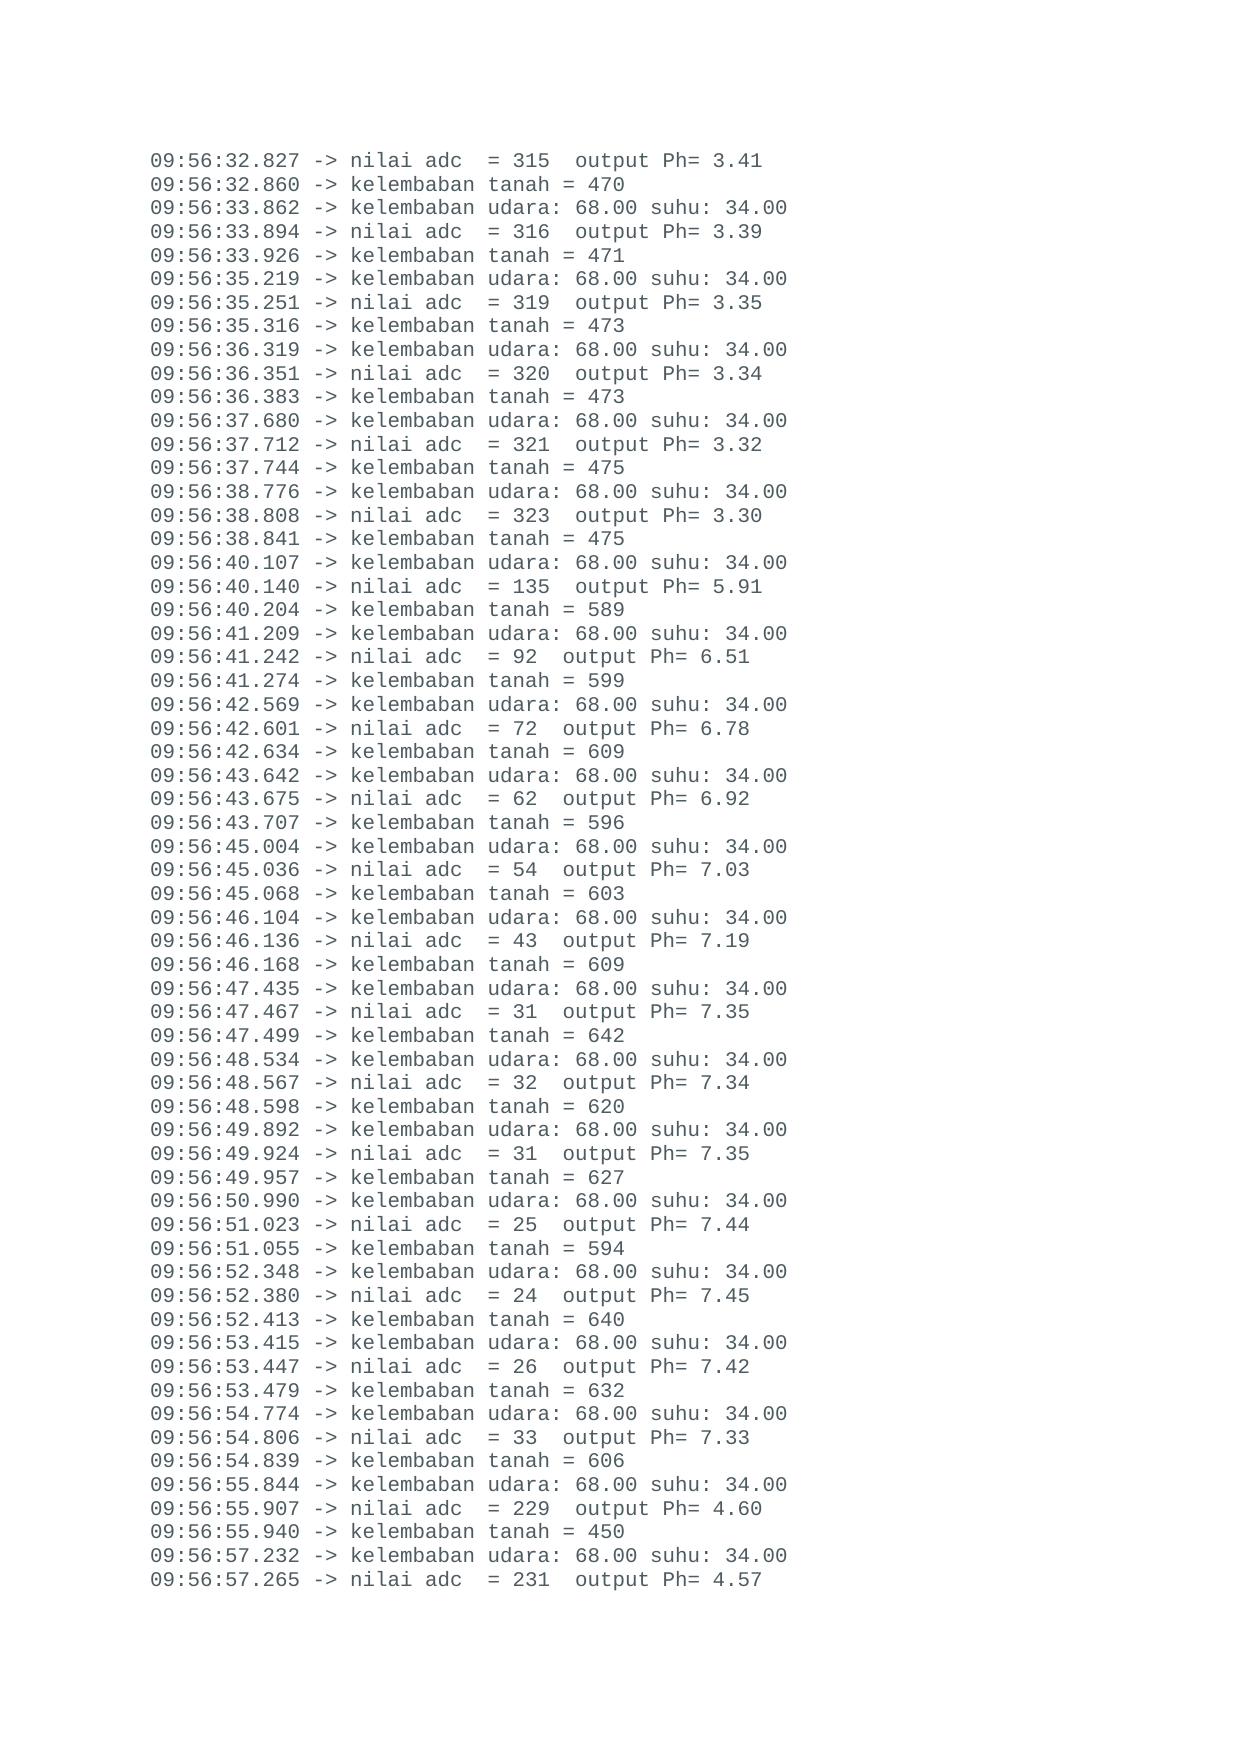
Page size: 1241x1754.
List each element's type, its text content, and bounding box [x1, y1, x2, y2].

text 09:56:57.265 -> nilai adc = 231 output Ph= 4.57 [150, 1569, 1090, 1592]
text 09:56:32.827 -> nilai adc = 315 output Ph= 3.41 [150, 150, 1090, 174]
text 09:56:41.209 -> kelembaban udara: 68.00 suhu: 34.00 [150, 623, 1090, 647]
text 09:56:48.598 -> kelembaban tanah = 620 [150, 1096, 1090, 1119]
text 09:56:33.894 -> nilai adc = 316 output Ph= 3.39 [150, 221, 1090, 244]
text 09:56:47.467 -> nilai adc = 31 output Ph= 7.35 [150, 1001, 1090, 1025]
text 09:56:35.251 -> nilai adc = 319 output Ph= 3.35 [150, 292, 1090, 316]
text 09:56:55.844 -> kelembaban udara: 68.00 suhu: 34.00 [150, 1474, 1090, 1498]
text 09:56:32.860 -> kelembaban tanah = 470 [150, 174, 1090, 197]
text 09:56:43.707 -> kelembaban tanah = 596 [150, 812, 1090, 836]
text 09:56:54.806 -> nilai adc = 33 output Ph= 7.33 [150, 1427, 1090, 1451]
text 09:56:35.316 -> kelembaban tanah = 473 [150, 316, 1090, 339]
text 09:56:37.680 -> kelembaban udara: 68.00 suhu: 34.00 [150, 410, 1090, 434]
text 09:56:40.107 -> kelembaban udara: 68.00 suhu: 34.00 [150, 552, 1090, 576]
text 09:56:41.242 -> nilai adc = 92 output Ph= 6.51 [150, 647, 1090, 670]
text 09:56:51.055 -> kelembaban tanah = 594 [150, 1238, 1090, 1261]
text 09:56:33.926 -> kelembaban tanah = 471 [150, 244, 1090, 268]
text 09:56:53.479 -> kelembaban tanah = 632 [150, 1379, 1090, 1403]
text 09:56:45.004 -> kelembaban udara: 68.00 suhu: 34.00 [150, 836, 1090, 859]
text 09:56:51.023 -> nilai adc = 25 output Ph= 7.44 [150, 1214, 1090, 1238]
text 09:56:49.892 -> kelembaban udara: 68.00 suhu: 34.00 [150, 1119, 1090, 1143]
text 09:56:46.136 -> nilai adc = 43 output Ph= 7.19 [150, 930, 1090, 954]
text 09:56:38.841 -> kelembaban tanah = 475 [150, 528, 1090, 552]
text 09:56:36.383 -> kelembaban tanah = 473 [150, 386, 1090, 410]
text 09:56:42.601 -> nilai adc = 72 output Ph= 6.78 [150, 717, 1090, 741]
text 09:56:49.924 -> nilai adc = 31 output Ph= 7.35 [150, 1143, 1090, 1167]
text 09:56:49.957 -> kelembaban tanah = 627 [150, 1167, 1090, 1190]
text 09:56:54.839 -> kelembaban tanah = 606 [150, 1451, 1090, 1474]
text 09:56:42.569 -> kelembaban udara: 68.00 suhu: 34.00 [150, 694, 1090, 717]
text 09:56:48.534 -> kelembaban udara: 68.00 suhu: 34.00 [150, 1048, 1090, 1072]
text 09:56:40.140 -> nilai adc = 135 output Ph= 5.91 [150, 576, 1090, 599]
text 09:56:45.068 -> kelembaban tanah = 603 [150, 883, 1090, 907]
text 09:56:36.351 -> nilai adc = 320 output Ph= 3.34 [150, 363, 1090, 386]
text 09:56:43.642 -> kelembaban udara: 68.00 suhu: 34.00 [150, 765, 1090, 788]
text 09:56:43.675 -> nilai adc = 62 output Ph= 6.92 [150, 788, 1090, 812]
text 09:56:47.499 -> kelembaban tanah = 642 [150, 1025, 1090, 1048]
text 09:56:52.380 -> nilai adc = 24 output Ph= 7.45 [150, 1285, 1090, 1309]
text 09:56:53.415 -> kelembaban udara: 68.00 suhu: 34.00 [150, 1332, 1090, 1356]
text 09:56:40.204 -> kelembaban tanah = 589 [150, 599, 1090, 623]
text 09:56:46.168 -> kelembaban tanah = 609 [150, 954, 1090, 978]
text 09:56:41.274 -> kelembaban tanah = 599 [150, 670, 1090, 694]
text 09:56:37.744 -> kelembaban tanah = 475 [150, 457, 1090, 481]
text 09:56:53.447 -> nilai adc = 26 output Ph= 7.42 [150, 1356, 1090, 1379]
text 09:56:33.862 -> kelembaban udara: 68.00 suhu: 34.00 [150, 197, 1090, 221]
text 09:56:45.036 -> nilai adc = 54 output Ph= 7.03 [150, 859, 1090, 883]
text 09:56:38.808 -> nilai adc = 323 output Ph= 3.30 [150, 505, 1090, 528]
text 09:56:50.990 -> kelembaban udara: 68.00 suhu: 34.00 [150, 1190, 1090, 1214]
text 09:56:38.776 -> kelembaban udara: 68.00 suhu: 34.00 [150, 481, 1090, 505]
text 09:56:37.712 -> nilai adc = 321 output Ph= 3.32 [150, 434, 1090, 457]
text 09:56:35.219 -> kelembaban udara: 68.00 suhu: 34.00 [150, 268, 1090, 292]
text 09:56:55.907 -> nilai adc = 229 output Ph= 4.60 [150, 1498, 1090, 1521]
text 09:56:55.940 -> kelembaban tanah = 450 [150, 1521, 1090, 1545]
text 09:56:54.774 -> kelembaban udara: 68.00 suhu: 34.00 [150, 1403, 1090, 1427]
text 09:56:47.435 -> kelembaban udara: 68.00 suhu: 34.00 [150, 978, 1090, 1001]
text 09:56:46.104 -> kelembaban udara: 68.00 suhu: 34.00 [150, 907, 1090, 930]
text 09:56:52.348 -> kelembaban udara: 68.00 suhu: 34.00 [150, 1261, 1090, 1285]
text 09:56:36.319 -> kelembaban udara: 68.00 suhu: 34.00 [150, 339, 1090, 363]
text 09:56:52.413 -> kelembaban tanah = 640 [150, 1309, 1090, 1332]
text 09:56:42.634 -> kelembaban tanah = 609 [150, 741, 1090, 765]
text 09:56:48.567 -> nilai adc = 32 output Ph= 7.34 [150, 1072, 1090, 1096]
text 09:56:57.232 -> kelembaban udara: 68.00 suhu: 34.00 [150, 1545, 1090, 1569]
